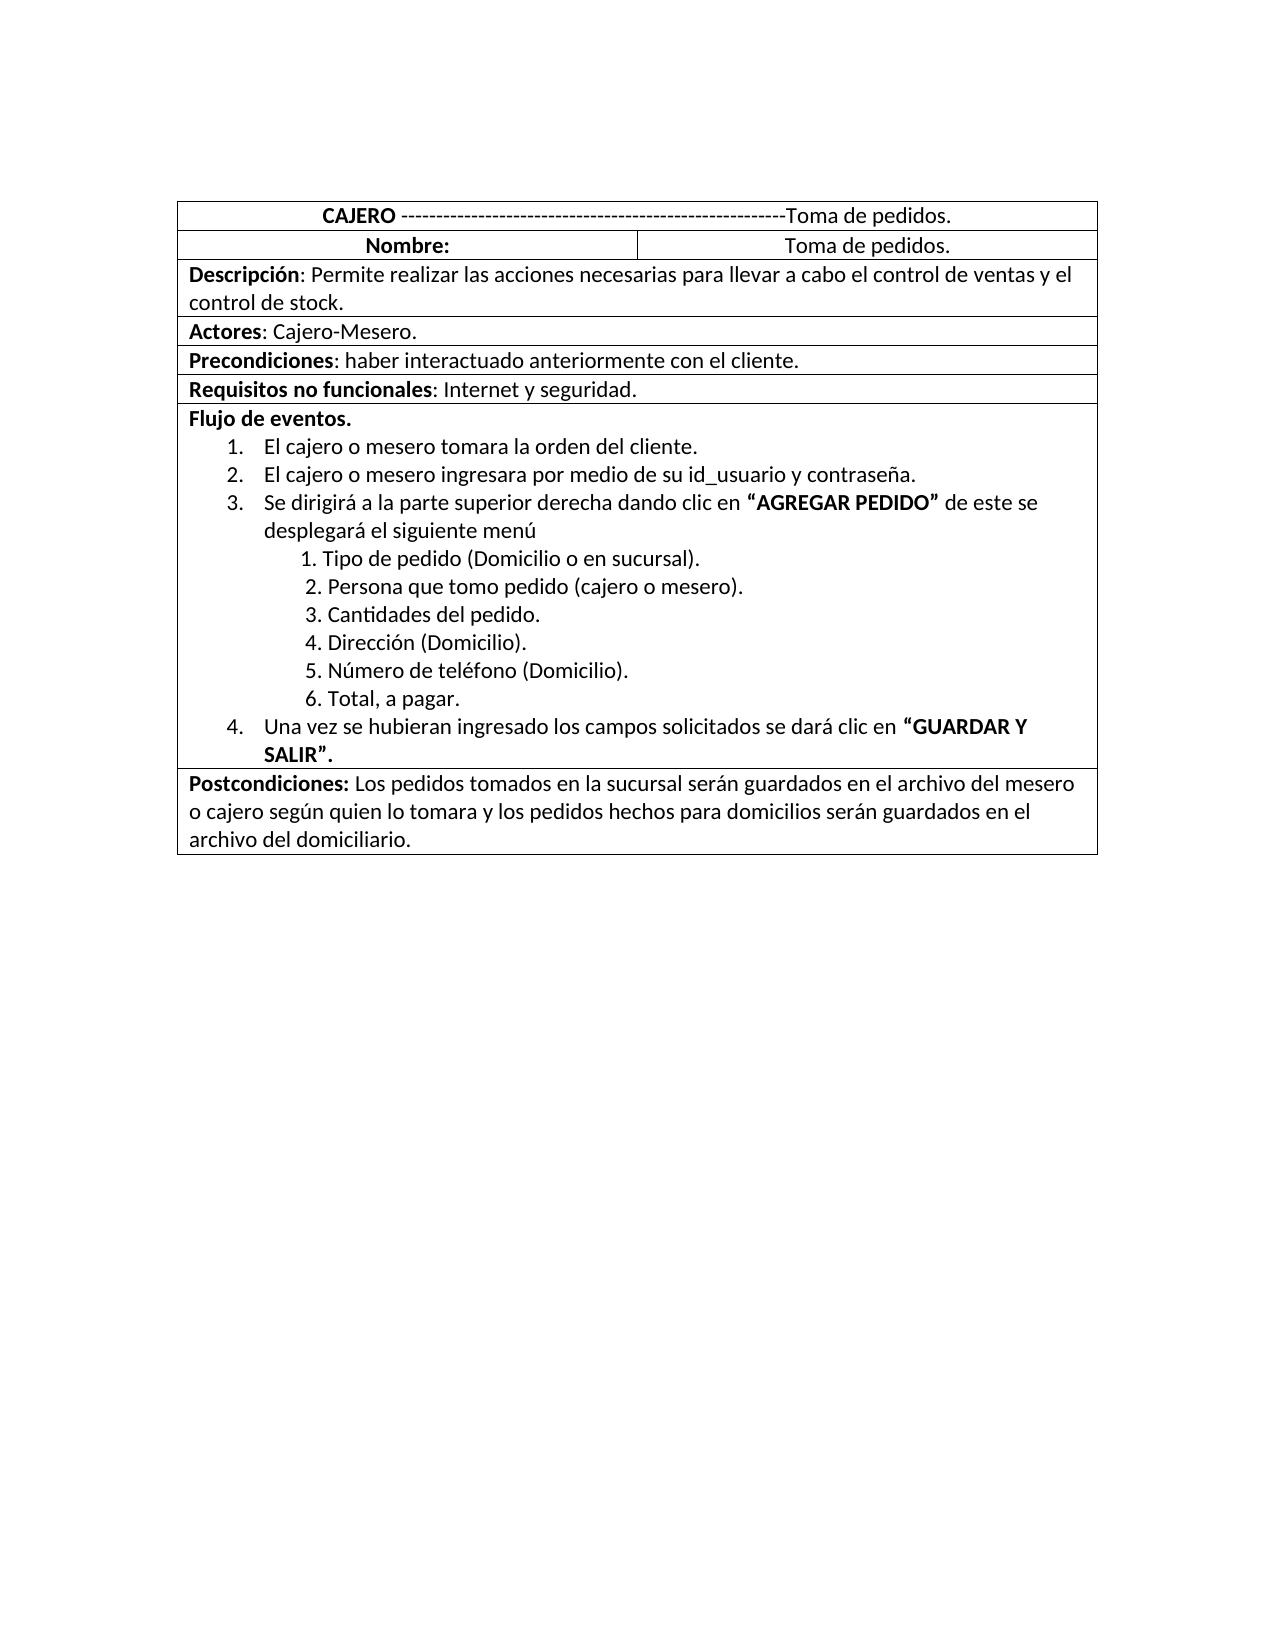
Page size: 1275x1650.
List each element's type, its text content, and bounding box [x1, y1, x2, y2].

table_cell Requisitos no funcionales: Internet y seguridad. [178, 375, 1097, 403]
table_cell Nombre: [178, 231, 637, 259]
table_cell Actores: Cajero-Mesero. [178, 317, 1097, 345]
table_cell Precondiciones: haber interactuado anteriormente con el cliente. [178, 346, 1097, 374]
table_cell Flujo de eventos. El cajero o mesero tomara la orden del cliente. El cajero o mesero ingresara por medio de su id_usuario y contraseña. Se dirigirá a la parte superior derecha dando clic en “AGREGAR PEDIDO” de este se desplegará el siguiente menú 1. Tipo de pedido (Domicilio o en sucursal). 2. Persona que tomo pedido (cajero o mesero). 3. Cantidades del pedido. 4. Dirección (Domicilio). 5. Número de teléfono (Domicilio). 6. Total, a pagar. Una vez se hubieran ingresado los campos solicitados se dará clic en “GUARDAR Y SALIR”. [178, 404, 1097, 768]
table_cell Toma de pedidos. [638, 231, 1097, 259]
table_header CAJERO -------------------------------------------------------Toma de pedidos. [178, 202, 1097, 230]
table_cell Descripción: Permite realizar las acciones necesarias para llevar a cabo el control de ventas y el control de stock. [178, 260, 1097, 316]
table_cell Postcondiciones: Los pedidos tomados en la sucursal serán guardados en el archivo del mesero o cajero según quien lo tomara y los pedidos hechos para domicilios serán guardados en el archivo del domiciliario. [178, 769, 1097, 853]
